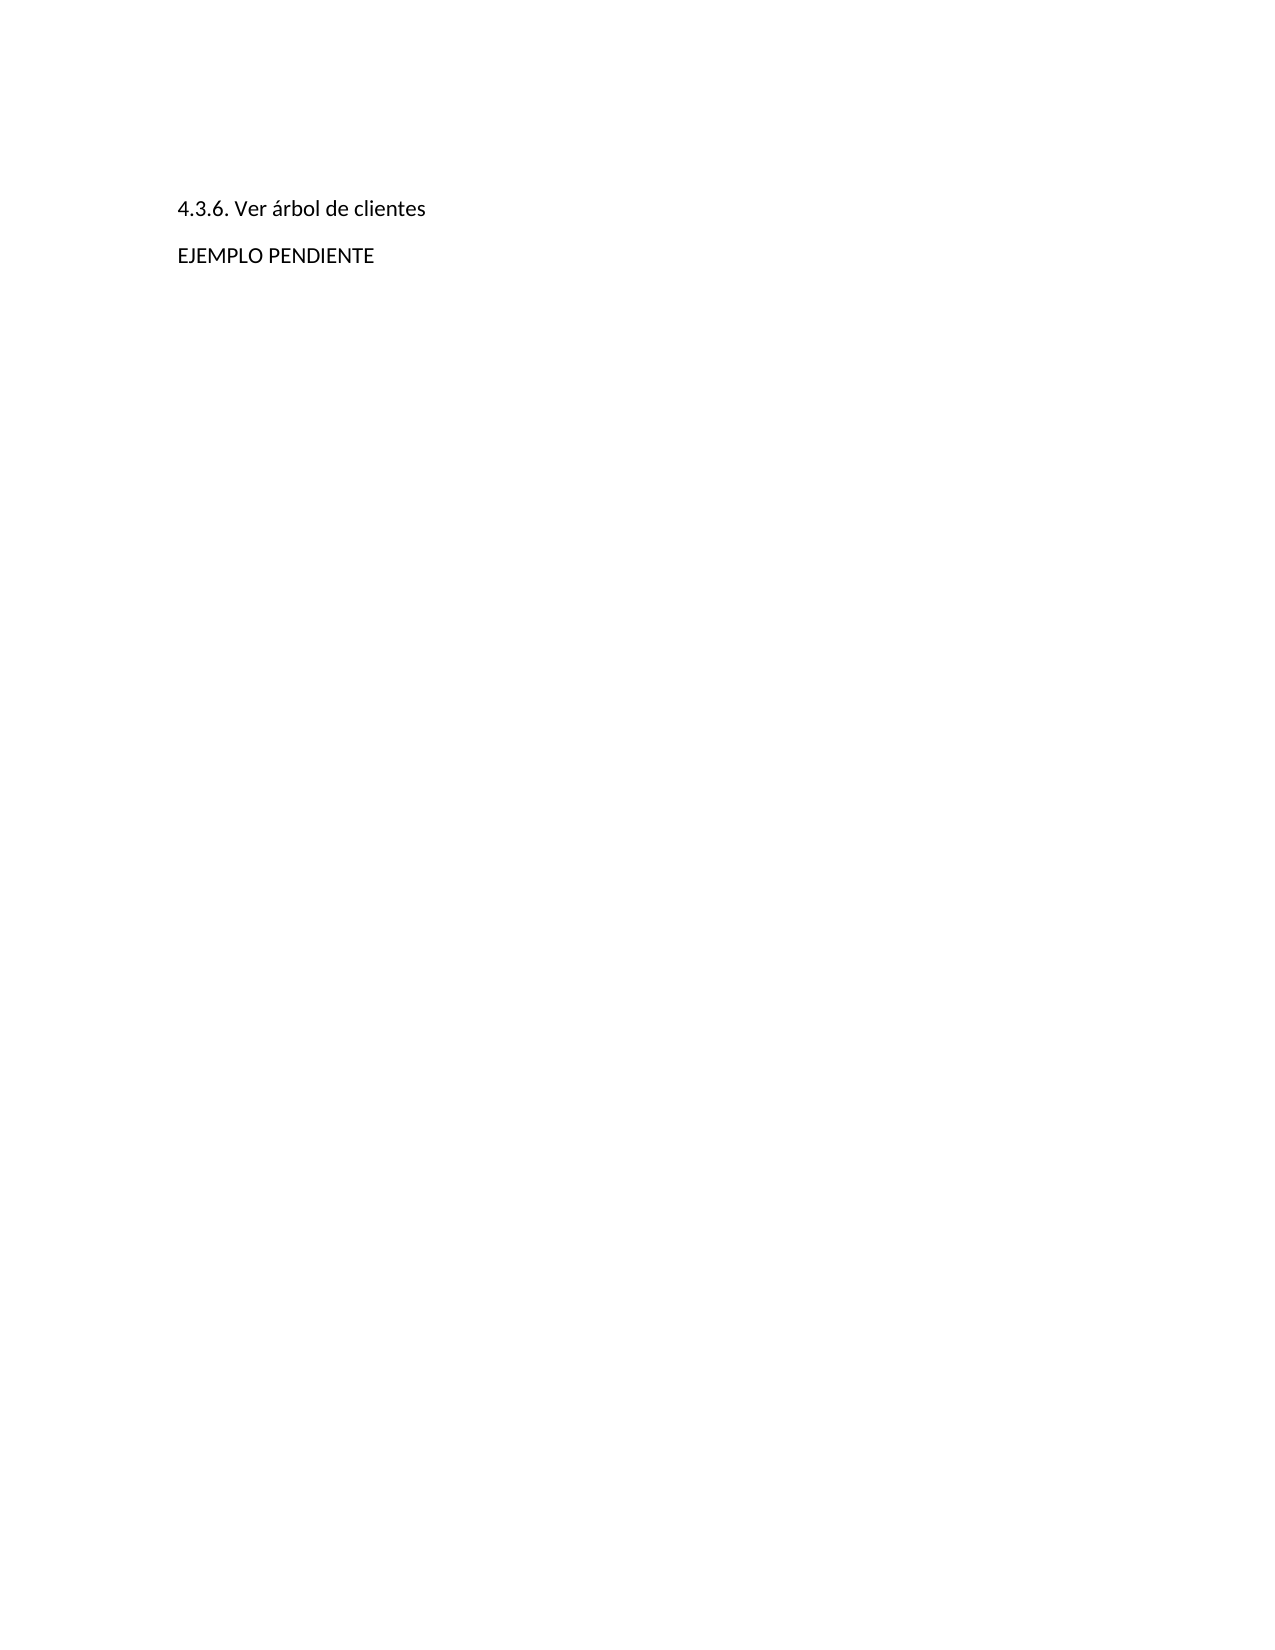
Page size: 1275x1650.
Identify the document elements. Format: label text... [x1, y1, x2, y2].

text EJEMPLO PENDIENTE [177, 241, 1098, 269]
text 4.3.6. Ver árbol de clientes [177, 194, 1098, 222]
